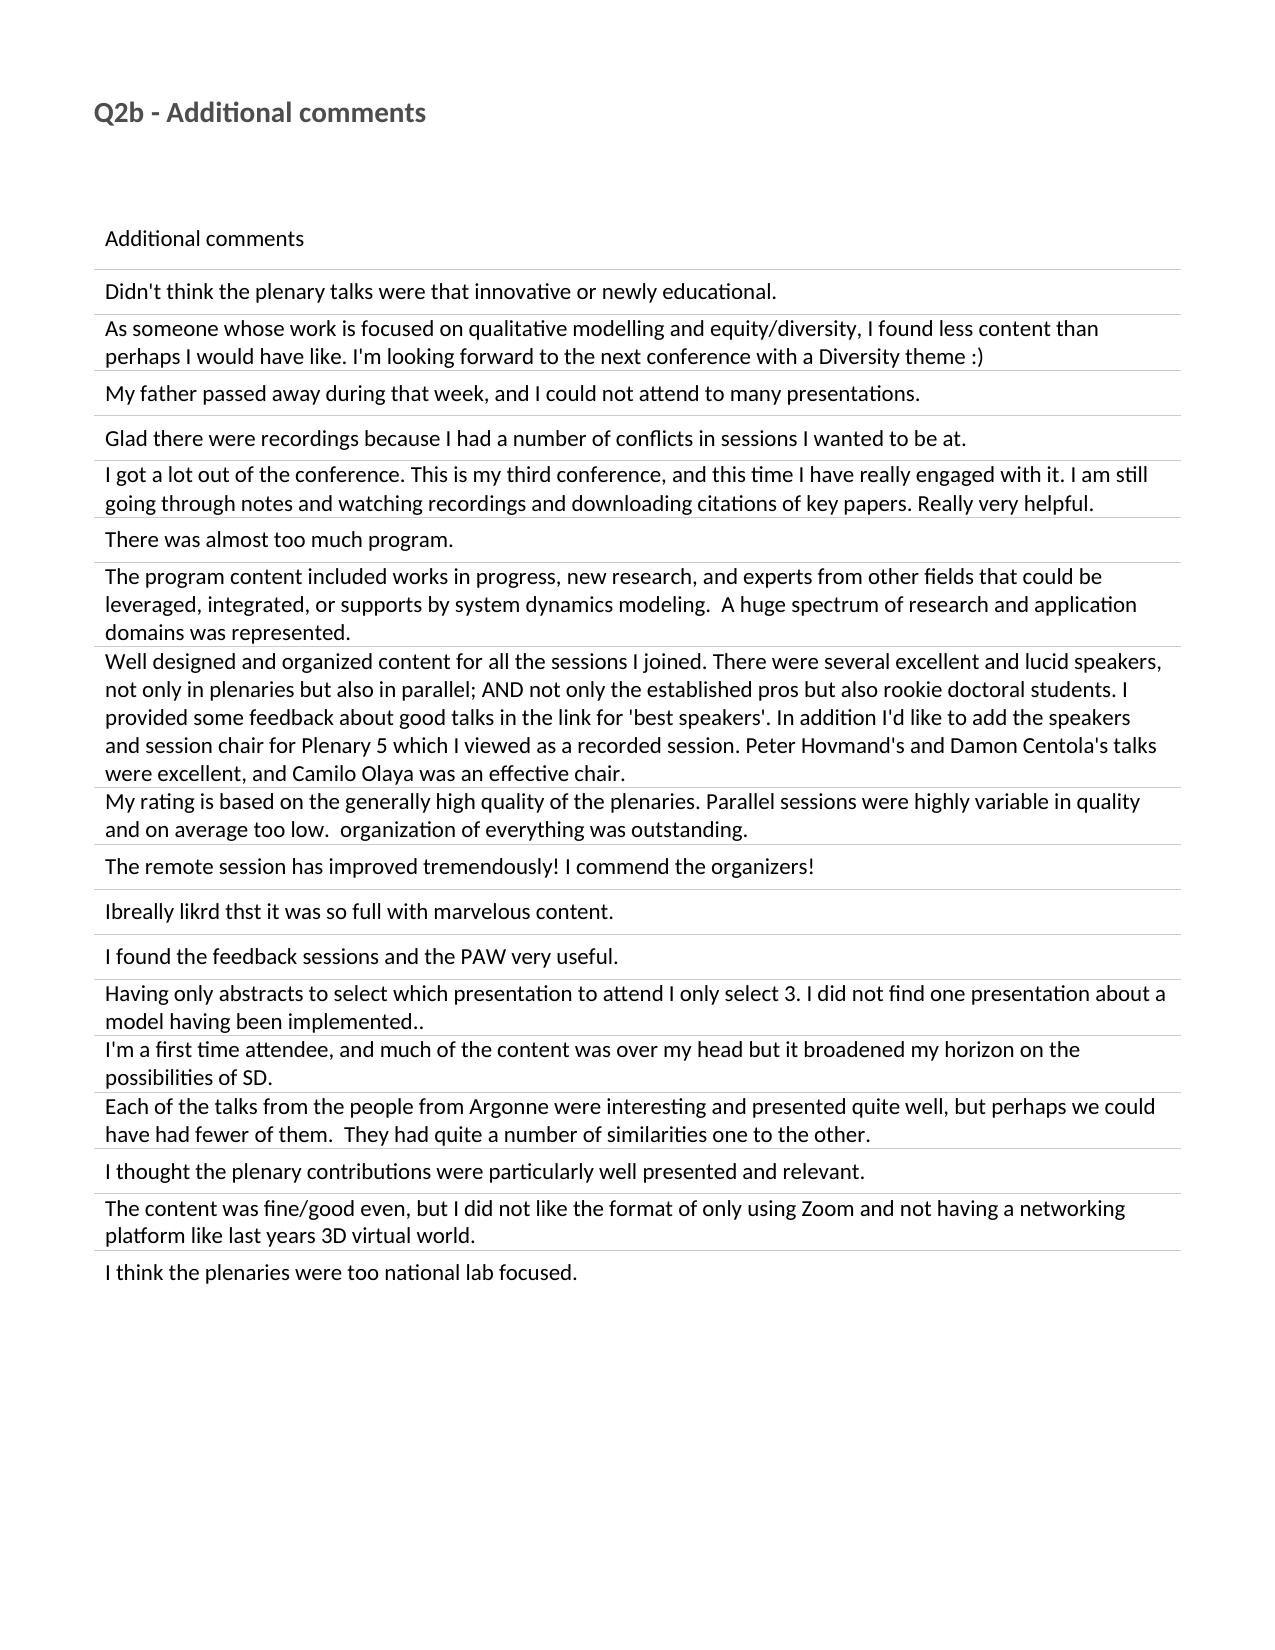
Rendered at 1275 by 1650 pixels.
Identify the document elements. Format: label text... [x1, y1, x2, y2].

table_cell The content was fine/good even, but I did not like the format of only using Zoom and not having a networking platform like last years 3D virtual world. [94, 1194, 1181, 1250]
table_cell I thought the plenary contributions were particularly well presented and relevant. [94, 1149, 1181, 1193]
table_cell I got a lot out of the conference. This is my third conference, and this time I have really engaged with it. I am still going through notes and watching recordings and downloading citations of key papers. Really very helpful. [94, 461, 1181, 517]
table_cell The program content included works in progress, new research, and experts from other fields that could be leveraged, integrated, or supports by system dynamics modeling. A huge spectrum of research and application domains was represented. [94, 563, 1181, 646]
text Q2b - Additional comments [94, 94, 1181, 129]
table_cell I'm a first time attendee, and much of the content was over my head but it broadened my horizon on the possibilities of SD. [94, 1036, 1181, 1092]
table_cell As someone whose work is focused on qualitative modelling and equity/diversity, I found less content than perhaps I would have like. I'm looking forward to the next conference with a Diversity theme :) [94, 315, 1181, 370]
table_cell The remote session has improved tremendously! I commend the organizers! [94, 845, 1181, 888]
table_cell My father passed away during that week, and I could not attend to many presentations. [94, 371, 1181, 415]
table_cell Didn't think the plenary talks were that innovative or newly educational. [94, 270, 1181, 313]
table_cell I found the feedback sessions and the PAW very useful. [94, 935, 1181, 978]
table_cell Well designed and organized content for all the sessions I joined. There were several excellent and lucid speakers, not only in plenaries but also in parallel; AND not only the established pros but also rookie doctoral students. I provided some feedback about good talks in the link for 'best speakers'. In addition I'd like to add the speakers and session chair for Plenary 5 which I viewed as a recorded session. Peter Hovmand's and Damon Centola's talks were excellent, and Camilo Olaya was an effective chair. [94, 647, 1181, 787]
table_cell Having only abstracts to select which presentation to attend I only select 3. I did not find one presentation about a model having been implemented.. [94, 980, 1181, 1035]
table_header Additional comments [94, 209, 1181, 268]
table_cell Glad there were recordings because I had a number of conflicts in sessions I wanted to be at. [94, 416, 1181, 460]
table_cell My rating is based on the generally high quality of the plenaries. Parallel sessions were highly variable in quality and on average too low. organization of everything was outstanding. [94, 788, 1181, 843]
table_cell Each of the talks from the people from Argonne were interesting and presented quite well, but perhaps we could have had fewer of them. They had quite a number of similarities one to the other. [94, 1093, 1181, 1148]
table_cell There was almost too much program. [94, 518, 1181, 562]
table_cell Ibreally likrd thst it was so full with marvelous content. [94, 890, 1181, 933]
table_cell I think the plenaries were too national lab focused. [94, 1251, 1181, 1295]
